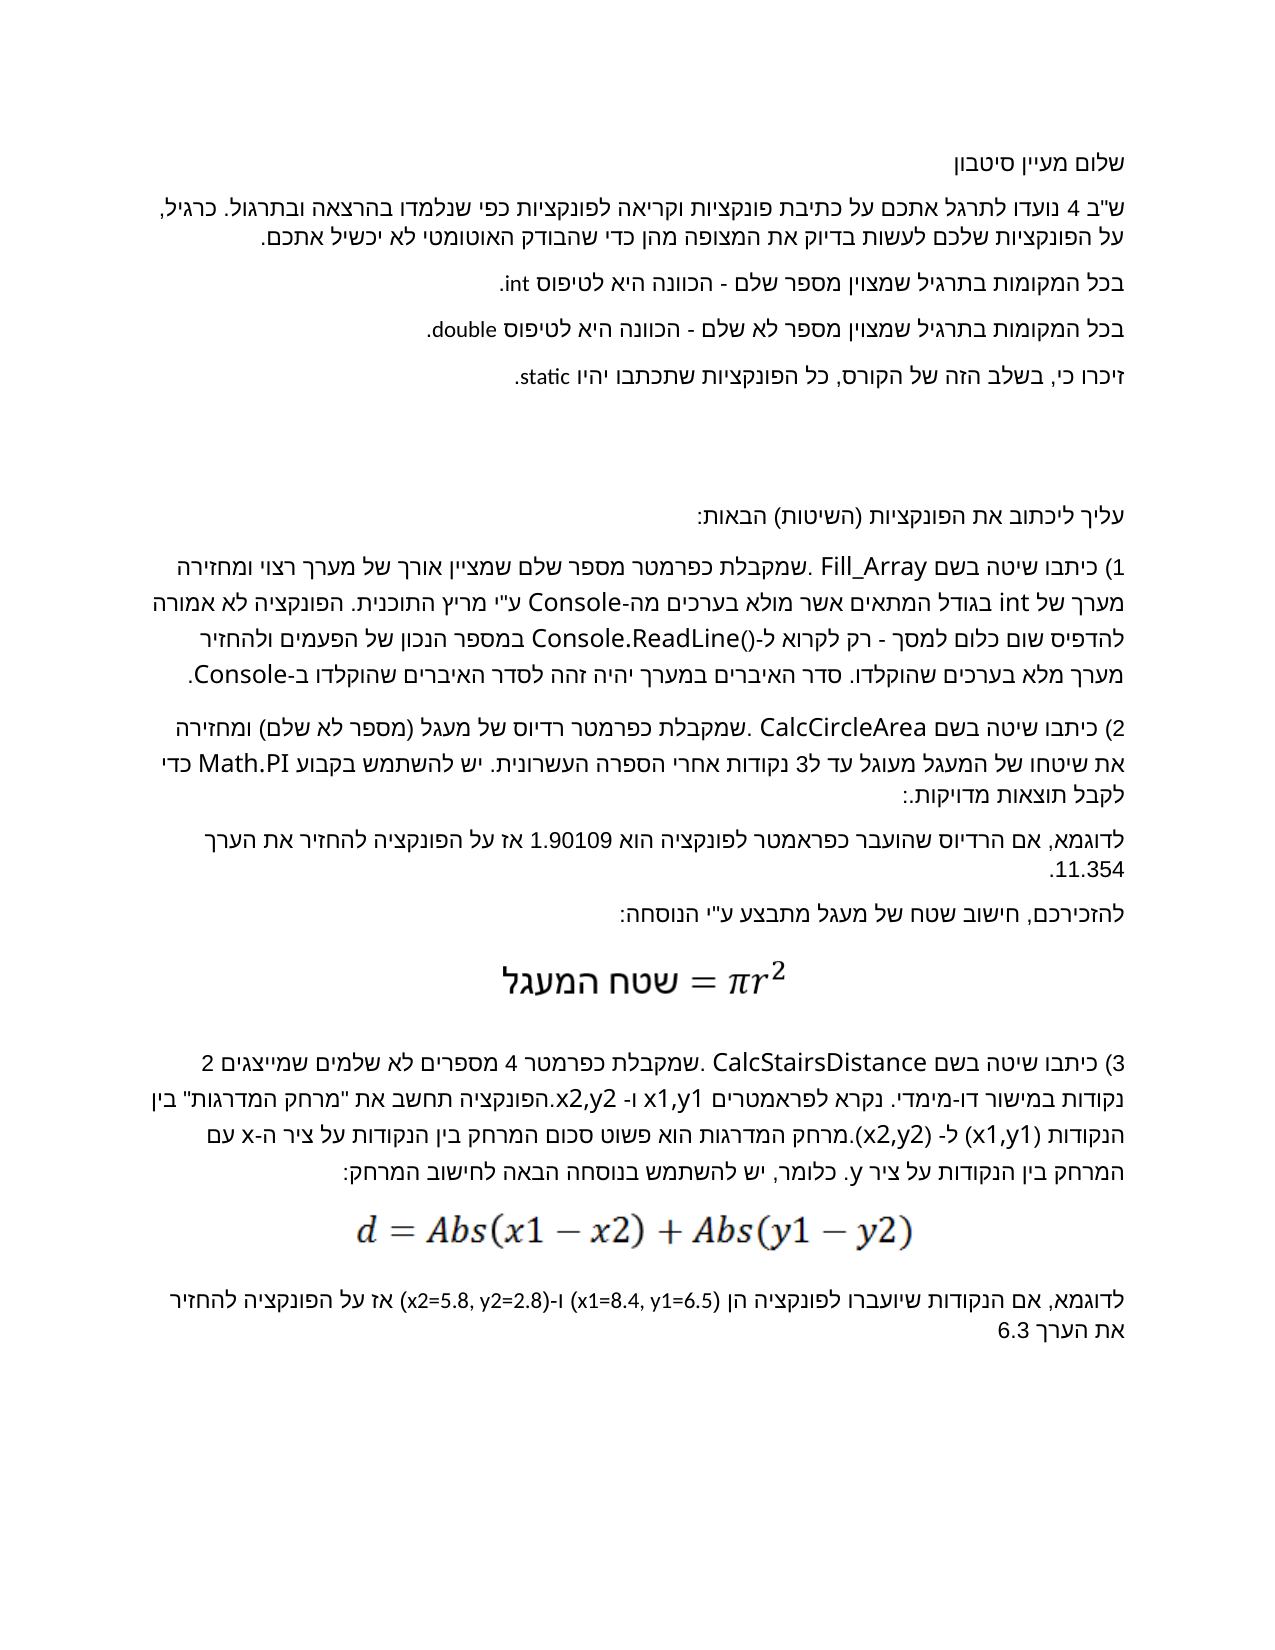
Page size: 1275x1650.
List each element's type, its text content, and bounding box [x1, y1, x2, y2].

text לדוגמא, אם הרדיוס שהועבר כפראמטר לפונקציה הוא 1.90109 אז על הפונקציה להחזיר את הערך 11.354. [150, 827, 1125, 882]
picture [479, 946, 796, 1026]
text בכל המקומות בתרגיל שמצוין מספר שלם - הכוונה היא לטיפוס int. [150, 269, 1125, 297]
text להזכירכם, חישוב שטח של מעגל מתבצע ע"י הנוסחה: [150, 901, 1125, 927]
text 1) כיתבו שיטה בשם Fill_Array .שמקבלת כפרמטר מספר שלם שמציין אורך של מערך רצוי ומחזירה מערך של int בגודל המתאים אשר מולא בערכים מה-Console ע"י מריץ התוכנית. הפונקציה לא אמורה להדפיס שום כלום למסך - רק לקרוא ל-()Console.ReadLine במספר הנכון של הפעמים ולהחזיר מערך מלא בערכים שהוקלדו. סדר האיברים במערך יהיה זהה לסדר האיברים שהוקלדו ב-Console. [150, 548, 1125, 691]
text בכל המקומות בתרגיל שמצוין מספר לא שלם - הכוונה היא לטיפוס double. [150, 316, 1125, 343]
text 3) כיתבו שיטה בשם CalcStairsDistance .שמקבלת כפרמטר 4 מספרים לא שלמים שמייצגים 2 נקודות במישור דו-מימדי. נקרא לפראמטרים x1,y1 ו- x2,y2.הפונקציה תחשב את "מרחק המדרגות" בין הנקודות (x1,y1) ל- (x2,y2).מרחק המדרגות הוא פשוט סכום המרחק בין הנקודות על ציר ה-x עם המרחק בין הנקודות על ציר y. כלומר, יש להשתמש בנוסחה הבאה לחישוב המרחק: [150, 1045, 1125, 1187]
text עליך ליכתוב את הפונקציות (השיטות) הבאות: [150, 503, 1125, 529]
text לדוגמא, אם הנקודות שיועברו לפונקציה הן (x1=8.4, y1=6.5) ו-(x2=5.8, y2=2.8) אז על הפונקציה להחזיר את הערך 6.3 [150, 1287, 1125, 1343]
text זיכרו כי, בשלב הזה של הקורס, כל הפונקציות שתכתבו יהיו static. [150, 362, 1125, 390]
text שלום מעיין סיטבון [150, 150, 1125, 176]
text ש"ב 4 נועדו לתרגל אתכם על כתיבת פונקציות וקריאה לפונקציות כפי שנלמדו בהרצאה ובתרגול. כרגיל, על הפונקציות שלכם לעשות בדיוק את המצופה מהן כדי שהבודק האוטומטי לא יכשיל אתכם. [150, 195, 1125, 250]
picture [342, 1206, 932, 1268]
text 2) כיתבו שיטה בשם CalcCircleArea .שמקבלת כפרמטר רדיוס של מעגל (מספר לא שלם) ומחזירה את שיטחו של המעגל מעוגל עד ל3 נקודות אחרי הספרה העשרונית. יש להשתמש בקבוע Math.PI כדי לקבל תוצאות מדויקות.: [150, 710, 1125, 809]
